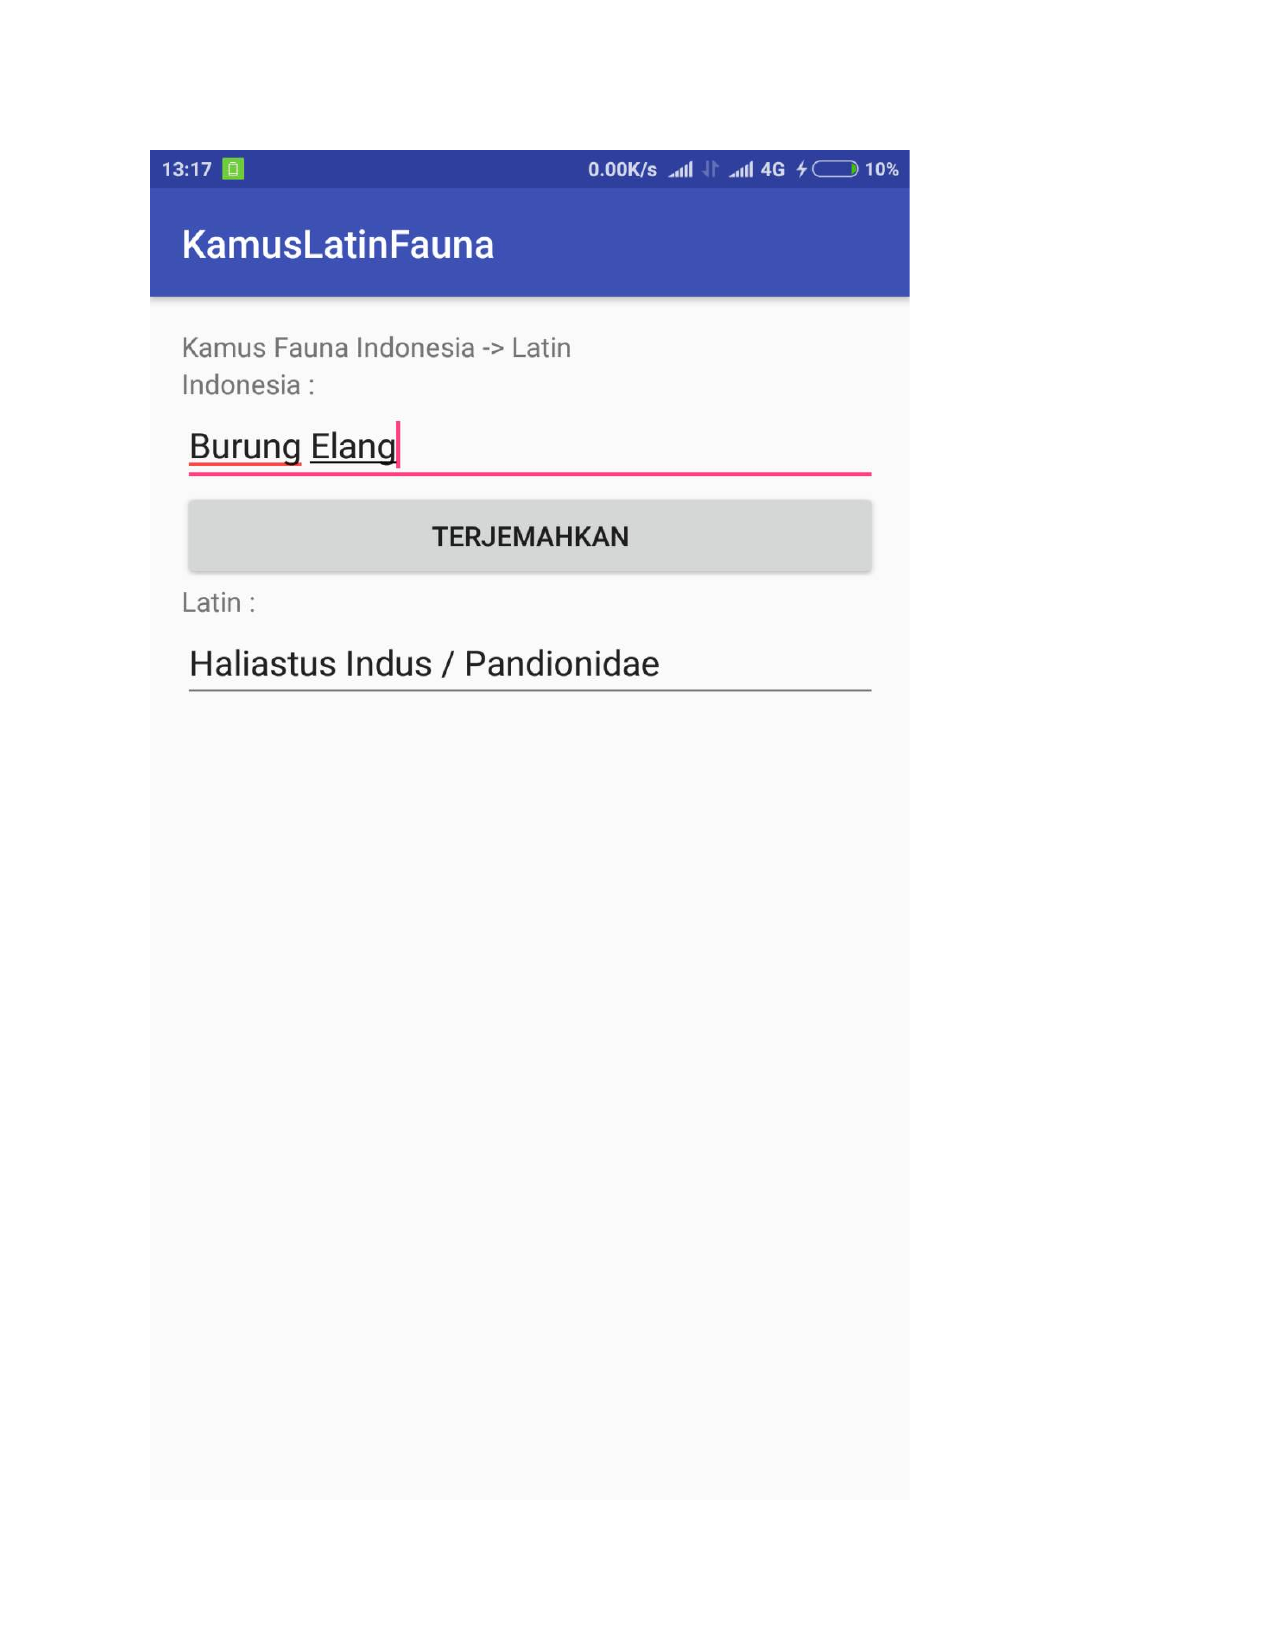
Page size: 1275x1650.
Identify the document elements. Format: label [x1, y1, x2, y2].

picture [150, 150, 910, 1500]
